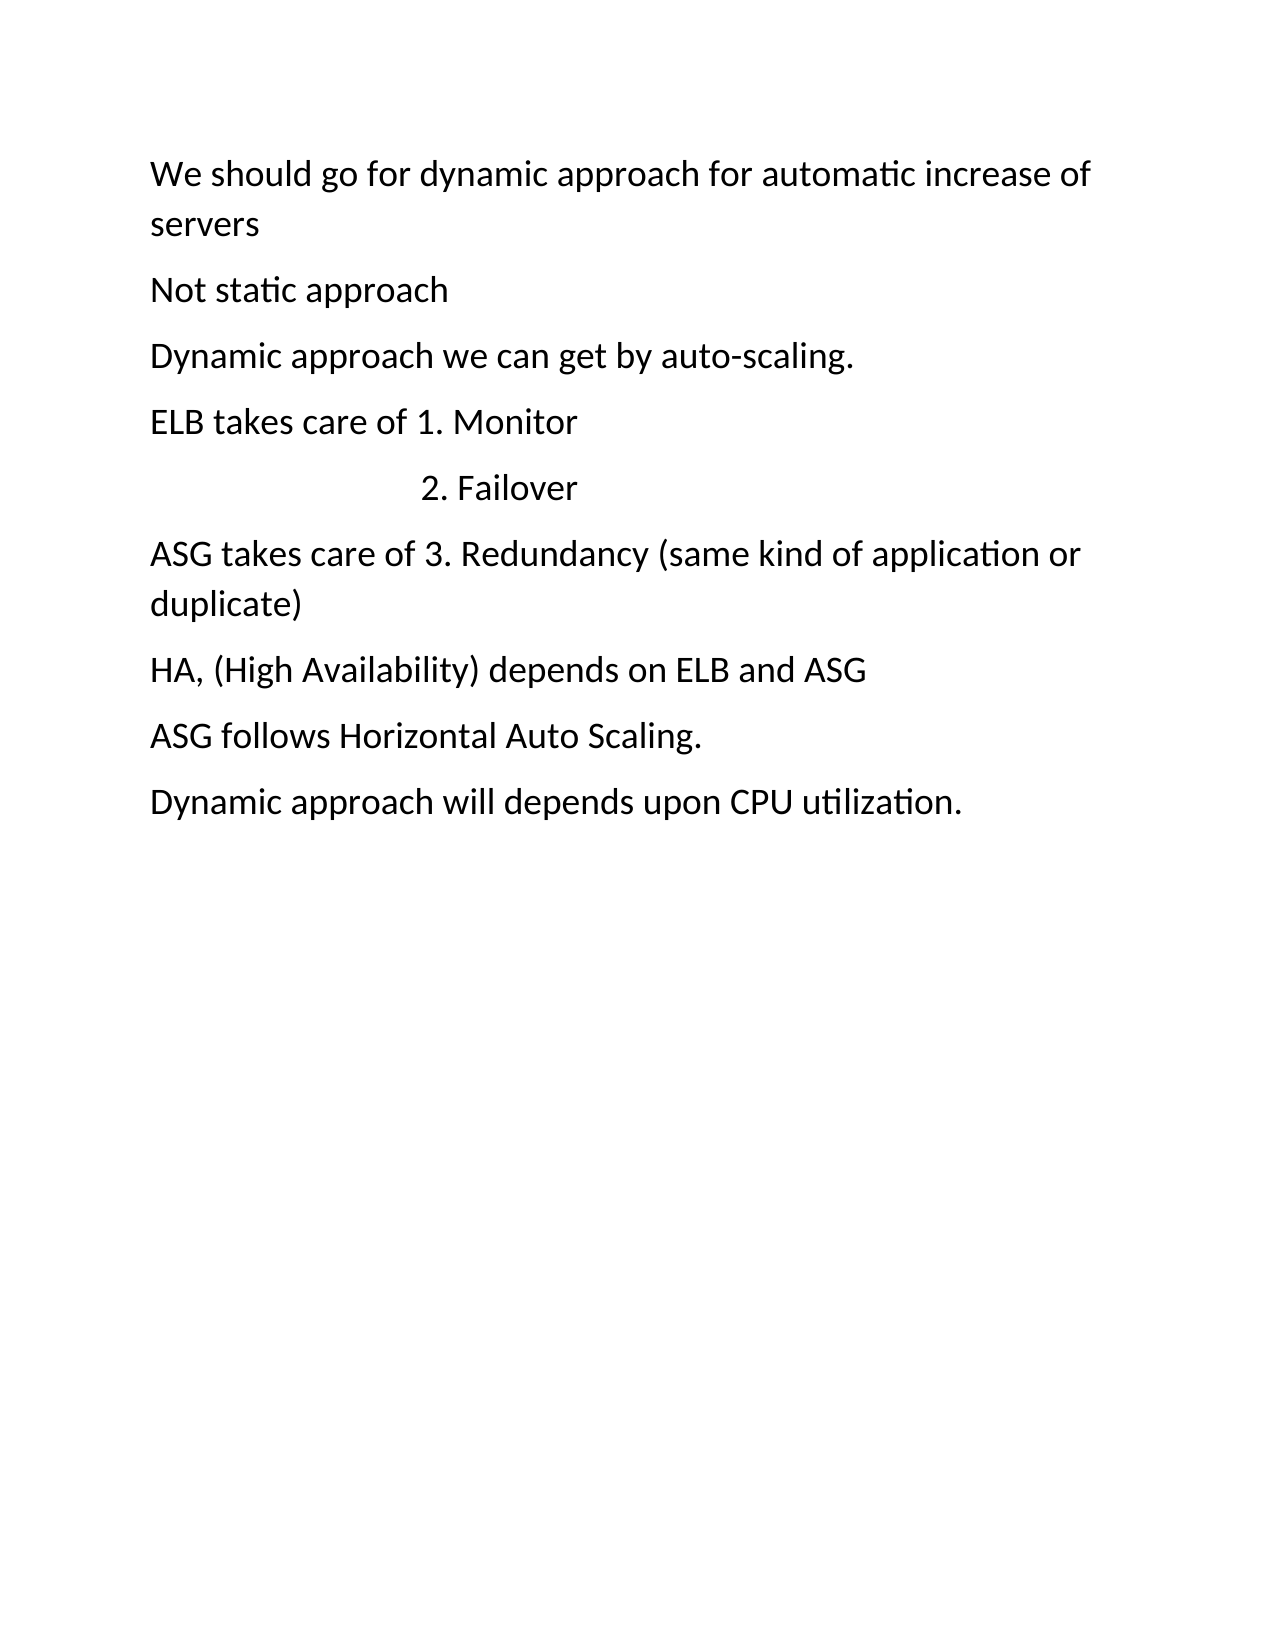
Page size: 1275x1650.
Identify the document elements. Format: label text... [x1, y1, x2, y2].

text Dynamic approach we can get by auto-scaling. [150, 332, 1125, 378]
text Dynamic approach will depends upon CPU utilization. [150, 778, 1125, 824]
text We should go for dynamic approach for automatic increase of servers [150, 150, 1125, 245]
text ELB takes care of 1. Monitor [150, 398, 1125, 444]
text HA, (High Availability) depends on ELB and ASG [150, 646, 1125, 692]
text ASG takes care of 3. Redundancy (same kind of application or duplicate) [150, 530, 1125, 626]
text ASG follows Horizontal Auto Scaling. [150, 712, 1125, 758]
text 2. Failover [150, 464, 1125, 510]
text Not static approach [150, 266, 1125, 311]
